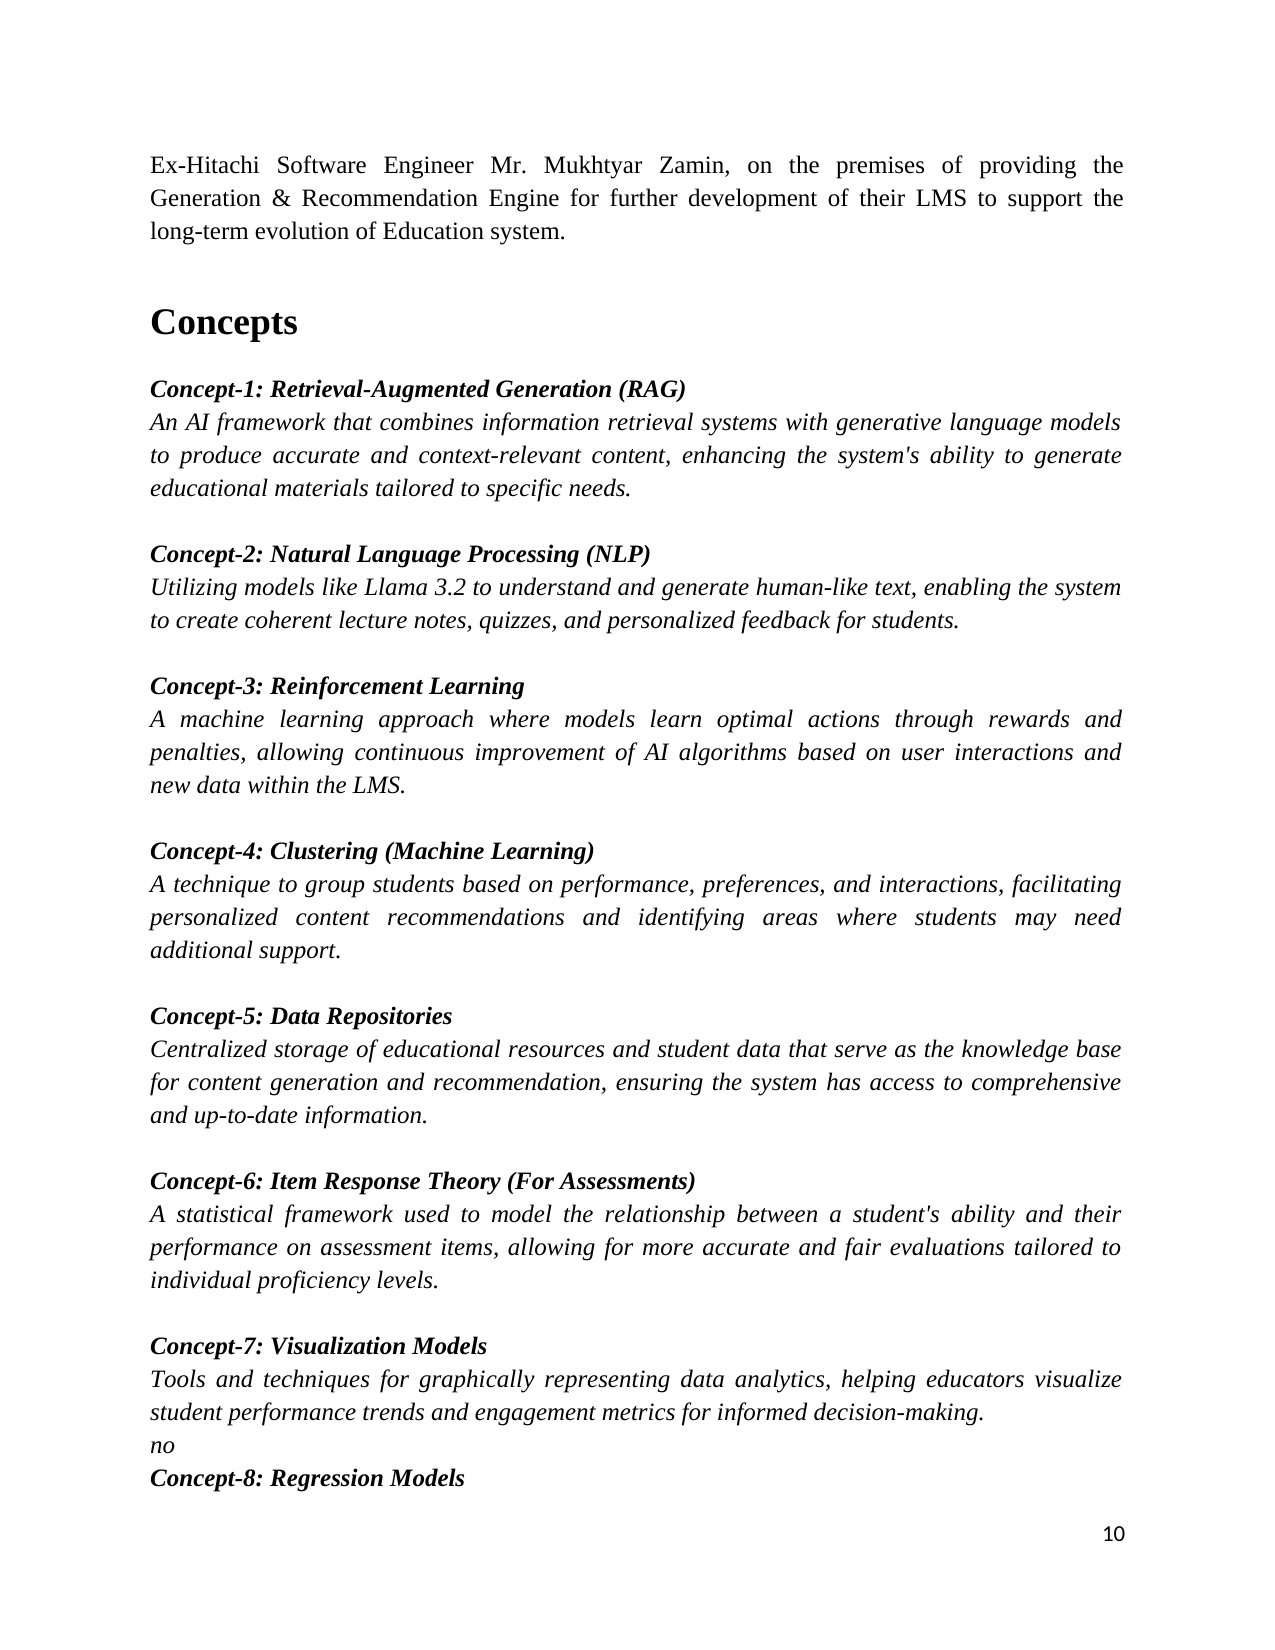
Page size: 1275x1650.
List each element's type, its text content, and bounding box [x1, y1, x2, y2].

text Tools and techniques for graphically representing data analytics, helping educators visualize student performance trends and engagement metrics for informed decision-making. [150, 1364, 1125, 1426]
text A statistical framework used to model the relationship between a student's ability and their performance on assessment items, allowing for more accurate and fair evaluations tailored to individual proficiency levels. [150, 1199, 1125, 1294]
text Concept-2: Natural Language Processing (NLP) [150, 539, 1125, 567]
text Concepts [150, 299, 1125, 342]
text Concept-1: Retrieval-Augmented Generation (RAG) [150, 374, 1125, 402]
text Utilizing models like Llama 3.2 to understand and generate human-like text, enabling the system to create coherent lecture notes, quizzes, and personalized feedback for students. [150, 572, 1125, 633]
text Concept-8: Regression Models [150, 1463, 1125, 1492]
text Concept-3: Reinforcement Learning [150, 671, 1125, 699]
text An AI framework that combines information retrieval systems with generative language models to produce accurate and context-relevant content, enhancing the system's ability to generate educational materials tailored to specific needs. [150, 407, 1125, 501]
text Concept-4: Clustering (Machine Learning) [150, 836, 1125, 865]
text Concept-6: Item Response Theory (For Assessments) [150, 1166, 1125, 1195]
text no [150, 1430, 1125, 1459]
text Centralized storage of educational resources and student data that serve as the knowledge base for content generation and recommendation, ensuring the system has access to comprehensive and up-to-date information. [150, 1034, 1125, 1129]
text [150, 150, 1125, 245]
text Concept-7: Visualization Models [150, 1331, 1125, 1360]
text Concept-5: Data Repositories [150, 1001, 1125, 1030]
text A technique to group students based on performance, preferences, and interactions, facilitating personalized content recommendations and identifying areas where students may need additional support. [150, 869, 1125, 964]
text A machine learning approach where models learn optimal actions through rewards and penalties, allowing continuous improvement of AI algorithms based on user interactions and new data within the LMS. [150, 704, 1125, 799]
